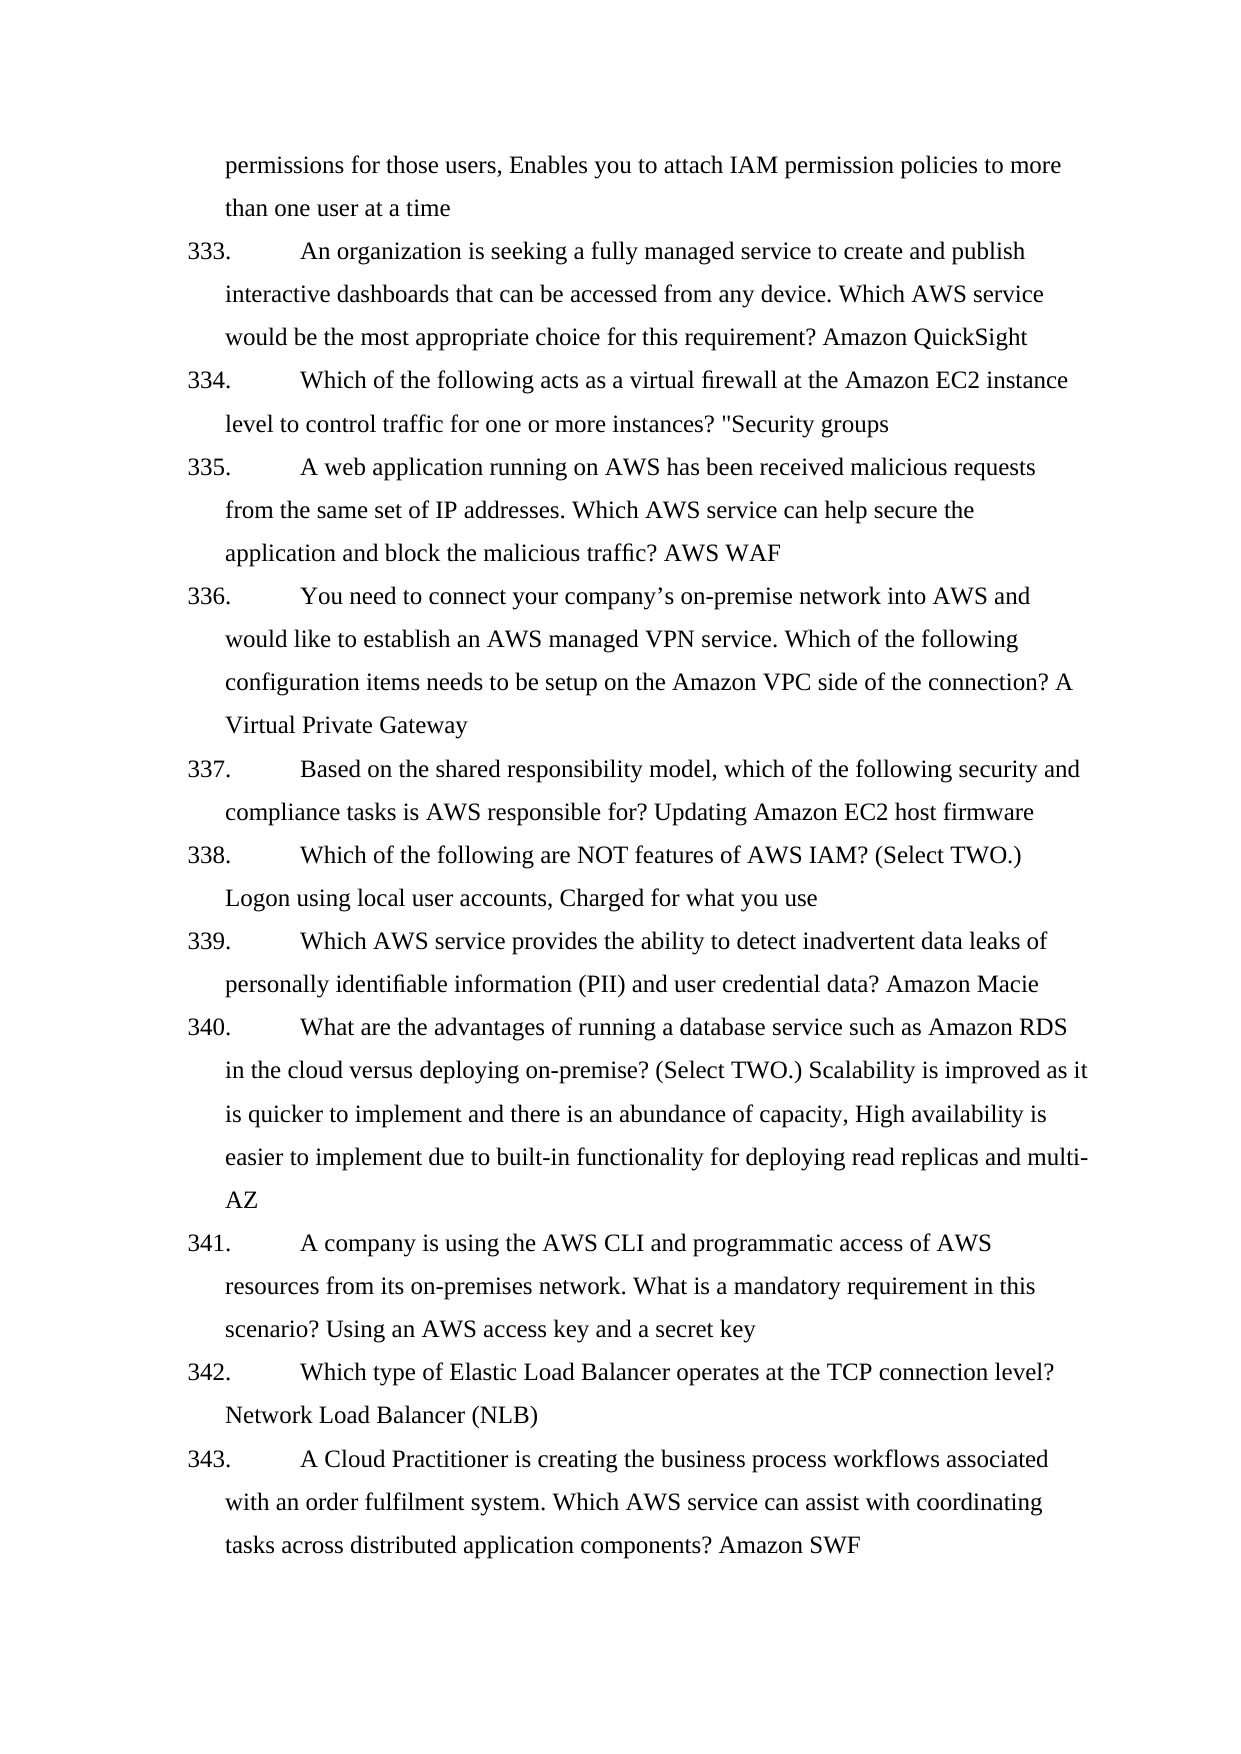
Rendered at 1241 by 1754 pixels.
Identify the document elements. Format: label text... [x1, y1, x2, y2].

list You need to connect your company’s on-premise network into AWS and would like to establish an AWS managed VPN service. Which of the following configuration items needs to be setup on the Amazon VPC side of the connection? A Virtual Private Gateway [187, 581, 1090, 739]
list Which of the following are NOT features of AWS IAM? (Select TWO.) Logon using local user accounts, Charged for what you use [187, 840, 1090, 912]
list Which of the following acts as a virtual ﬁrewall at the Amazon EC2 instance level to control traffic for one or more instances? "Security groups [187, 366, 1090, 437]
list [187, 150, 1090, 222]
list Based on the shared responsibility model, which of the following security and compliance tasks is AWS responsible for? Updating Amazon EC2 host firmware [187, 754, 1090, 826]
list A Cloud Practitioner is creating the business process workflows associated with an order fulfilment system. Which AWS service can assist with coordinating tasks across distributed application components? Amazon SWF [187, 1444, 1090, 1559]
list A web application running on AWS has been received malicious requests from the same set of IP addresses. Which AWS service can help secure the application and block the malicious trafﬁc? AWS WAF [187, 452, 1090, 567]
list A company is using the AWS CLI and programmatic access of AWS resources from its on-premises network. What is a mandatory requirement in this scenario? Using an AWS access key and a secret key [187, 1228, 1090, 1343]
list Which AWS service provides the ability to detect inadvertent data leaks of personally identiﬁable information (PII) and user credential data? Amazon Macie [187, 926, 1090, 998]
list Which type of Elastic Load Balancer operates at the TCP connection level? Network Load Balancer (NLB) [187, 1357, 1090, 1429]
list What are the advantages of running a database service such as Amazon RDS in the cloud versus deploying on-premise? (Select TWO.) Scalability is improved as it is quicker to implement and there is an abundance of capacity, High availability is easier to implement due to built-in functionality for deploying read replicas and multi-AZ [187, 1012, 1090, 1214]
list An organization is seeking a fully managed service to create and publish interactive dashboards that can be accessed from any device. Which AWS service would be the most appropriate choice for this requirement? Amazon QuickSight [187, 236, 1090, 351]
